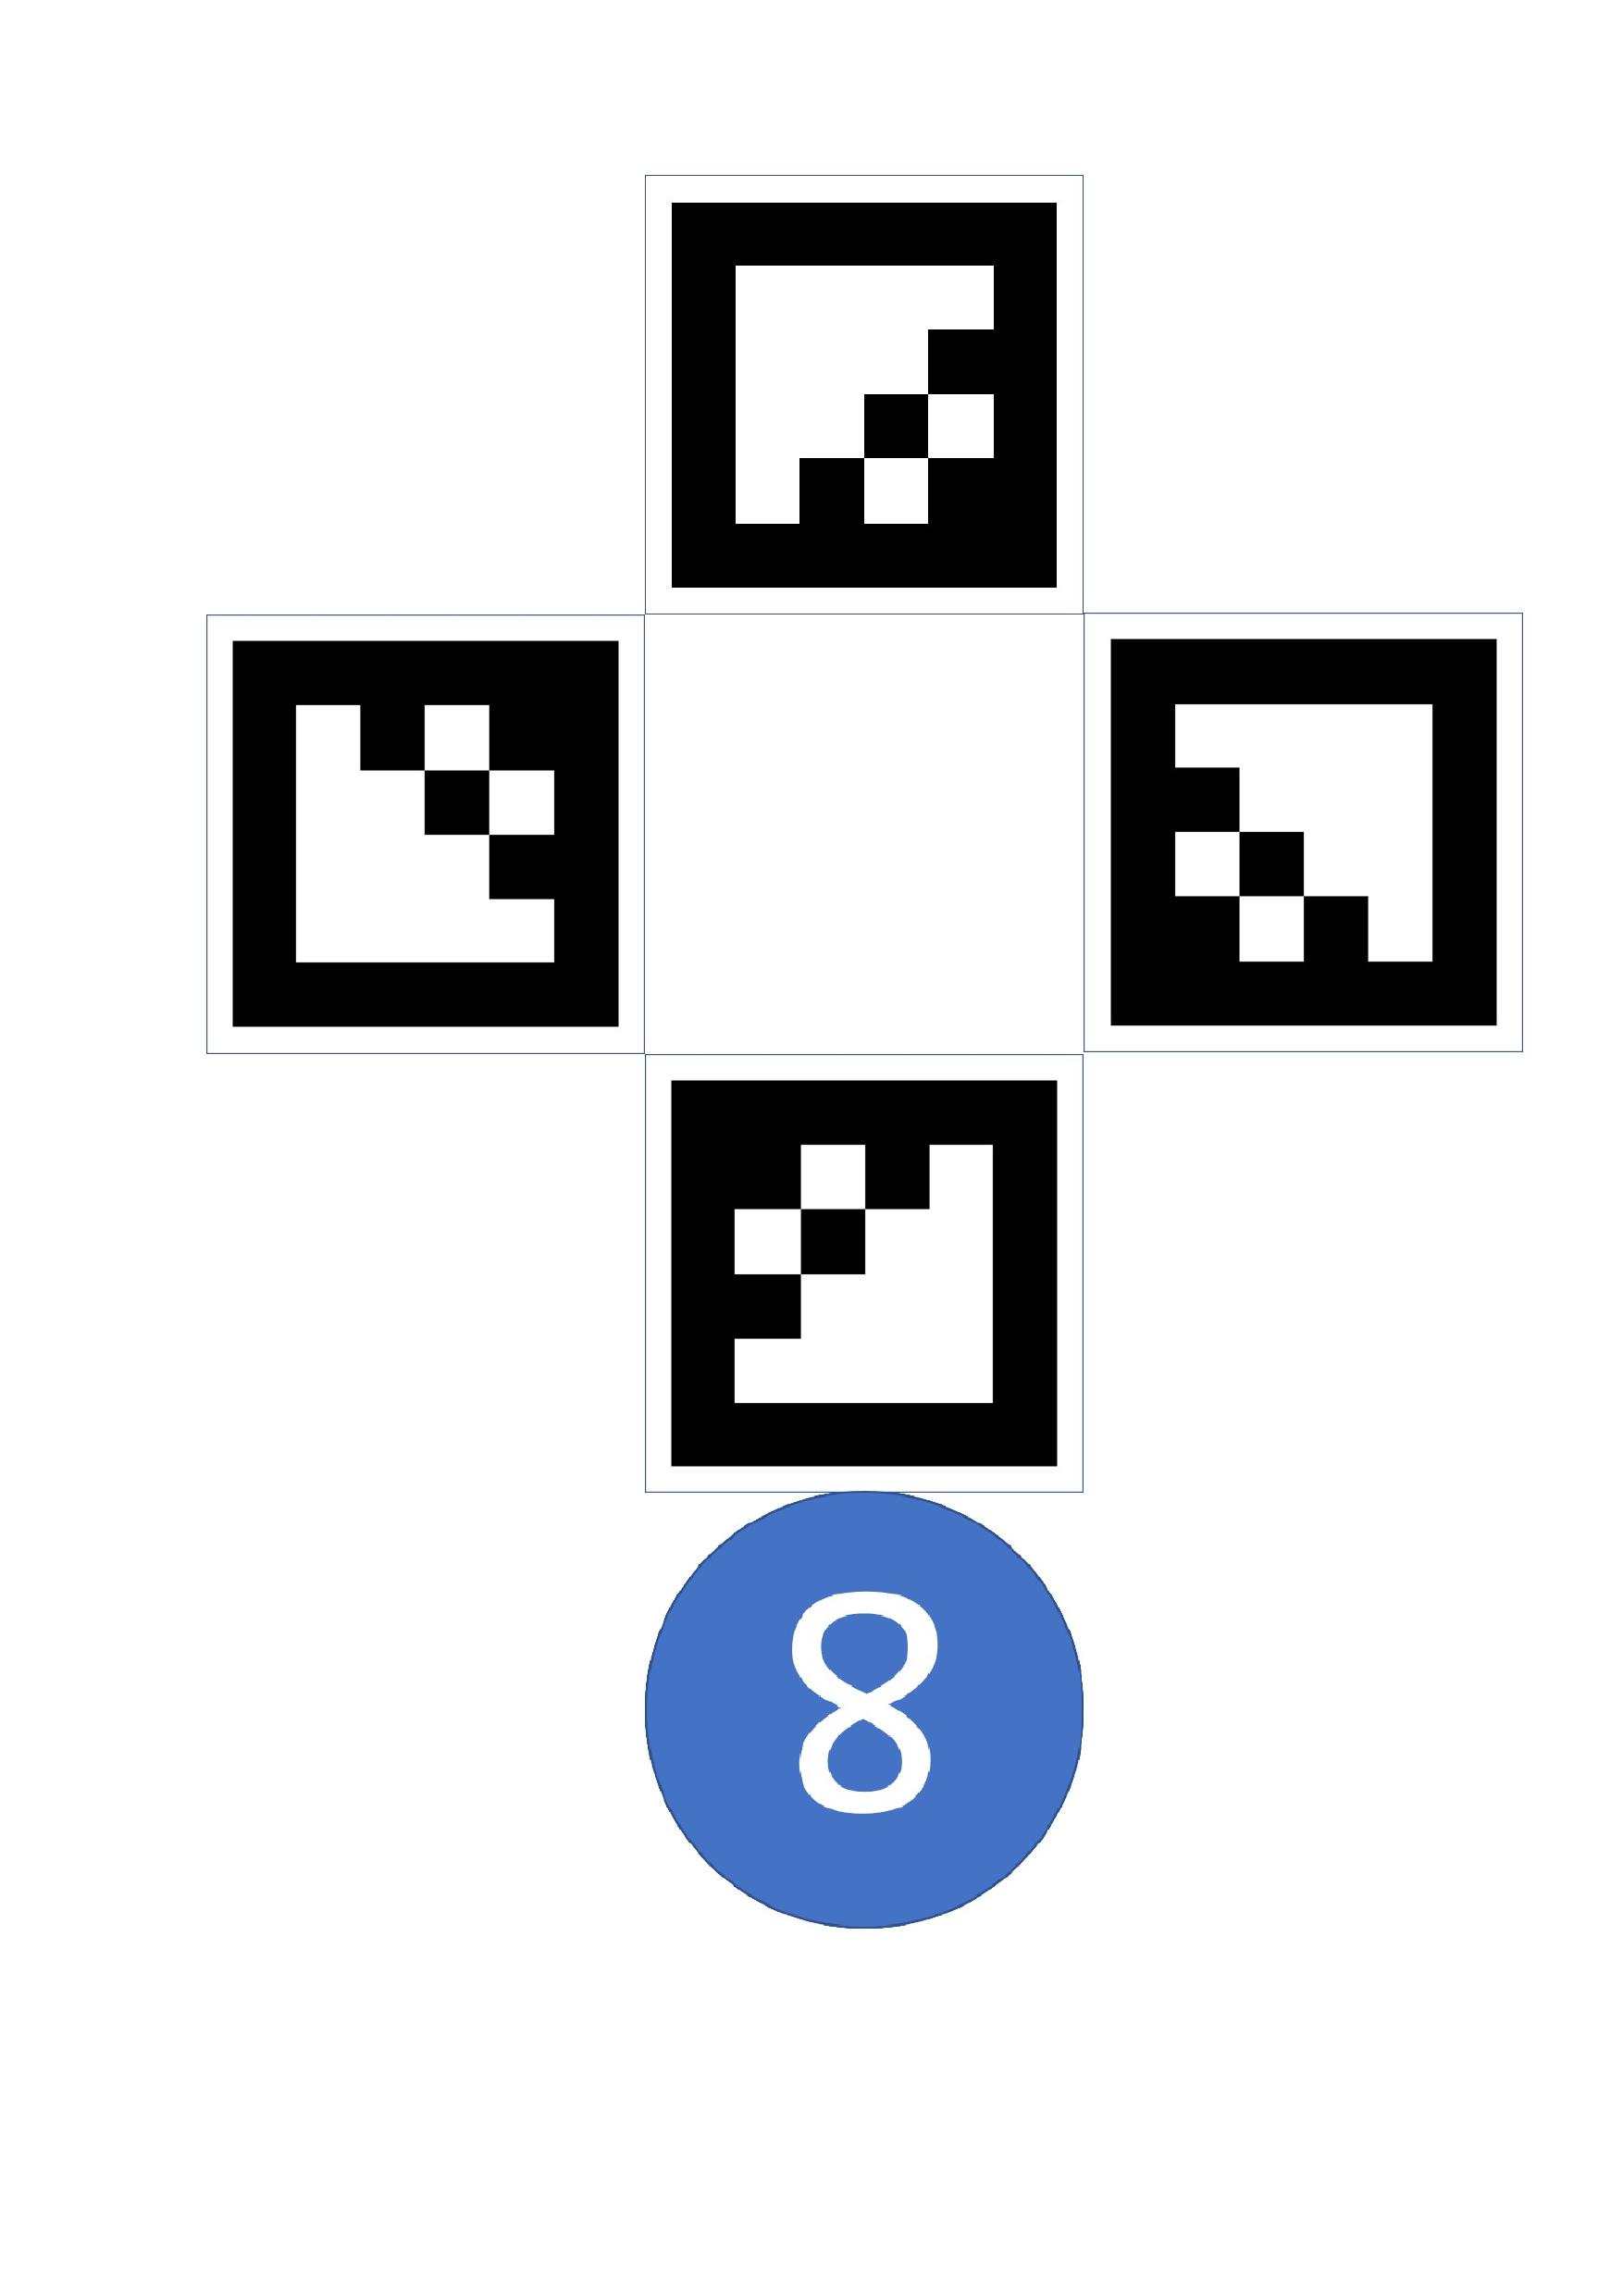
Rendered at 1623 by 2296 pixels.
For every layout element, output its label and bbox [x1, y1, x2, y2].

picture [2, 139, 1623, 1985]
